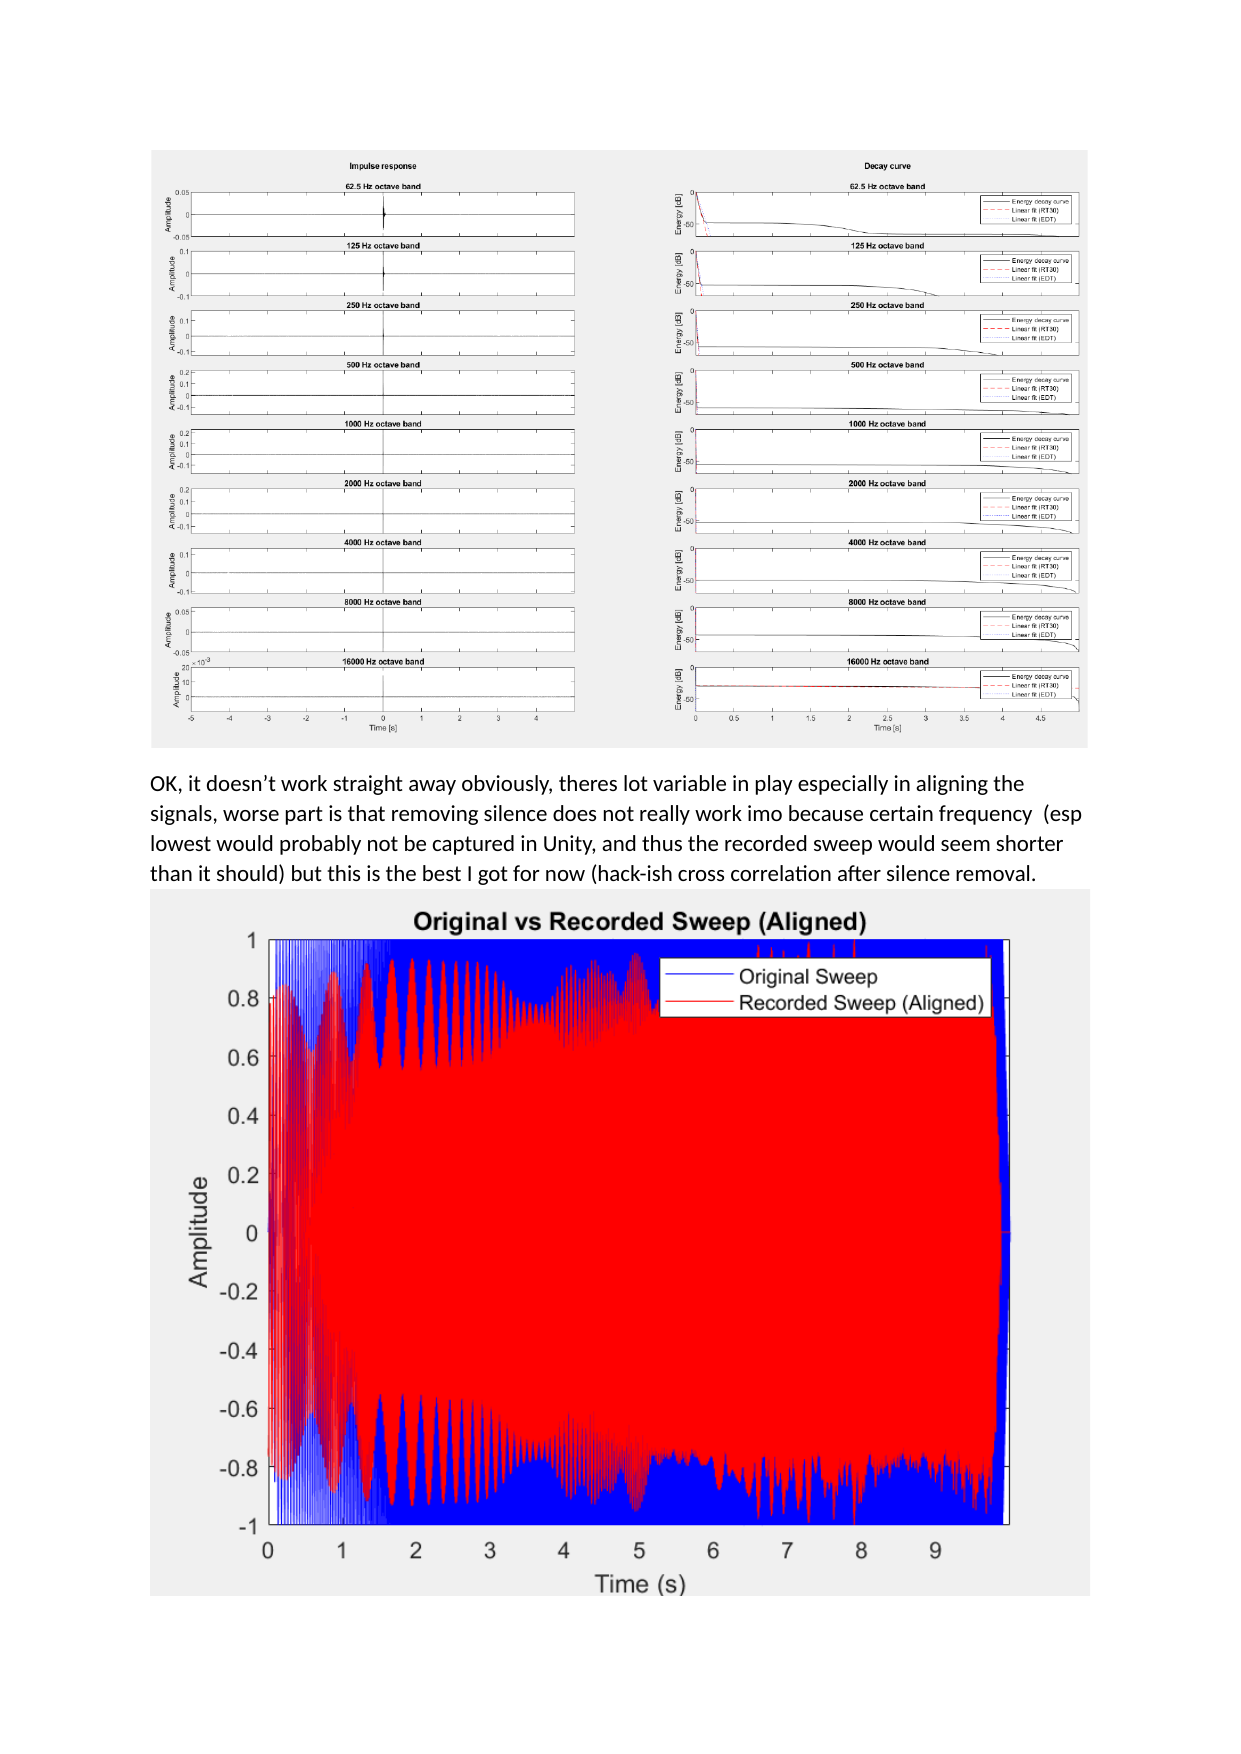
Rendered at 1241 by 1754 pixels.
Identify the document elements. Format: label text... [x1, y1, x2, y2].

picture [150, 150, 1087, 747]
picture [150, 889, 1091, 1596]
